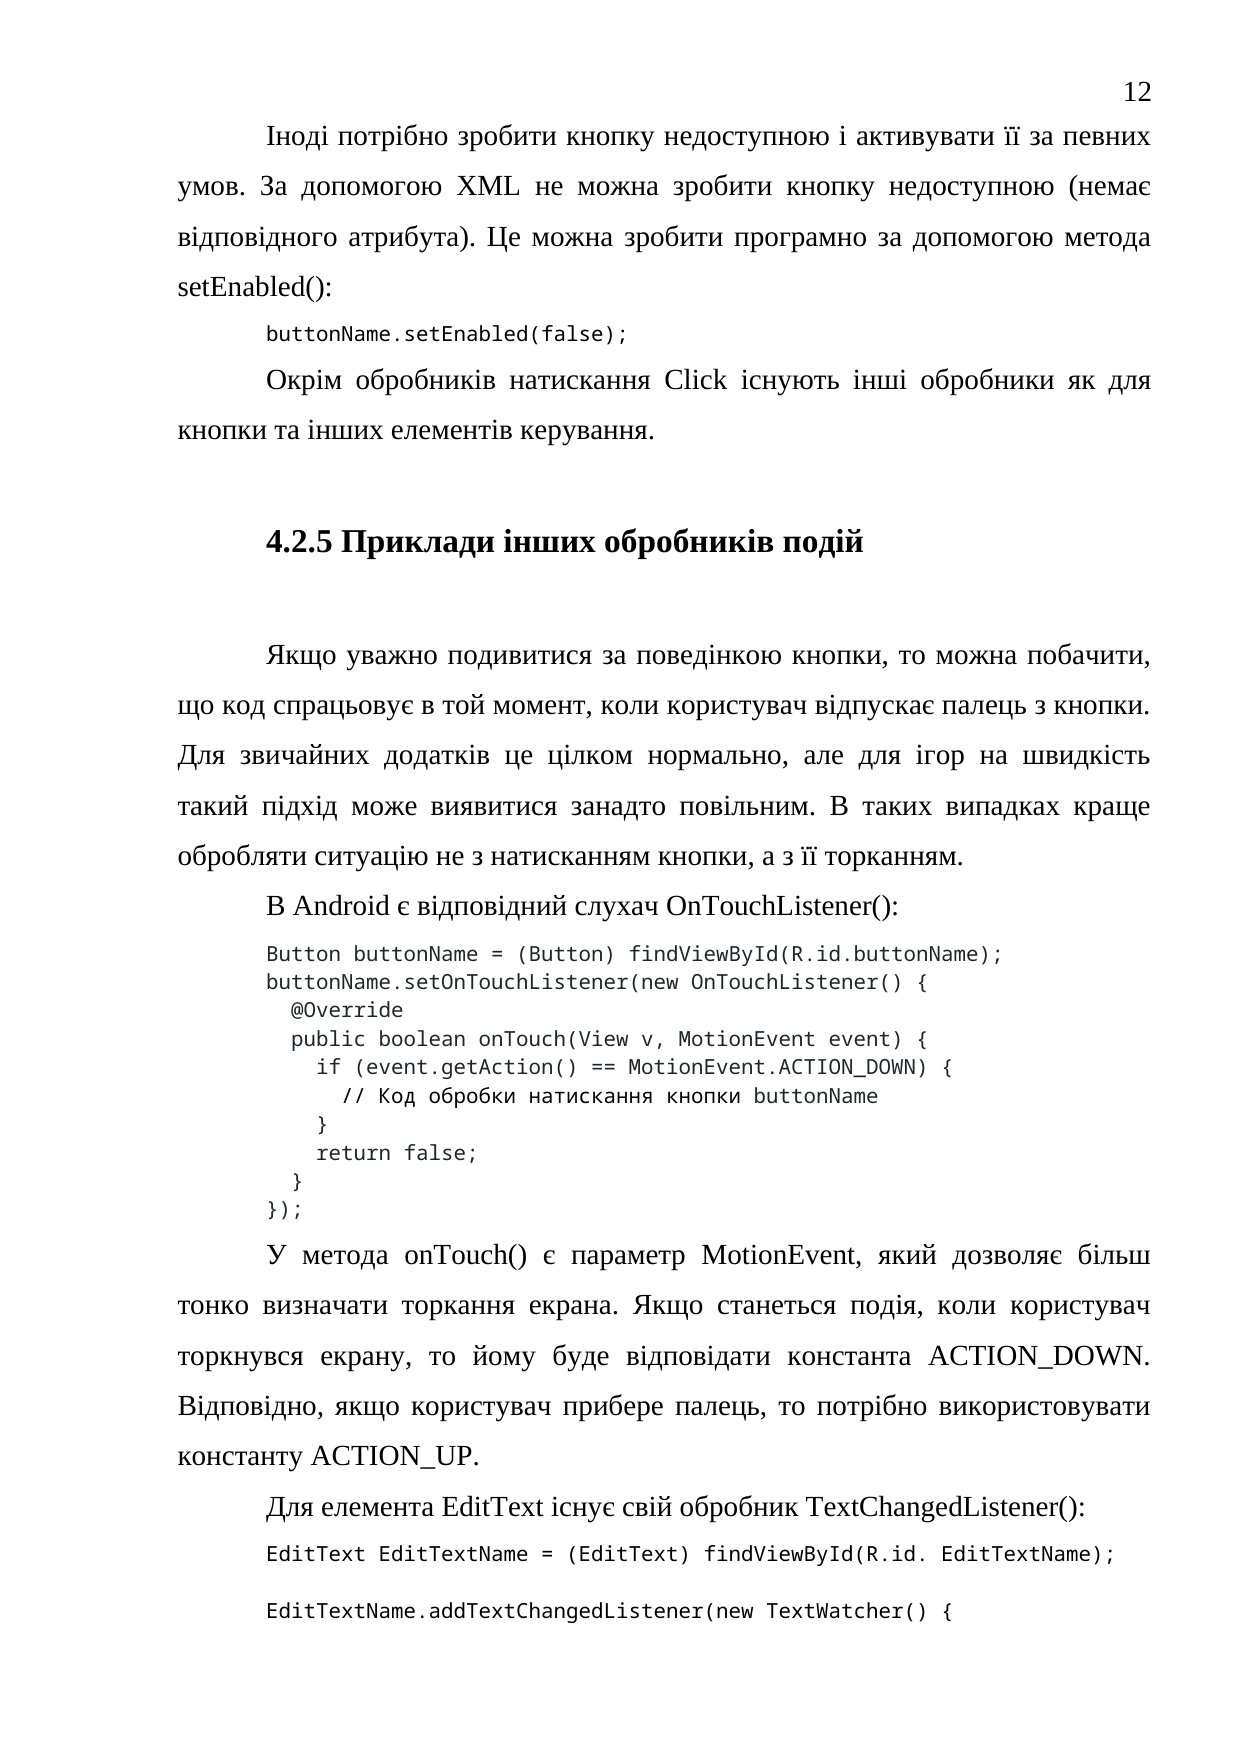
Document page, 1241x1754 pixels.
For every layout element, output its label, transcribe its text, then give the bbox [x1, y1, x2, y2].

text Окрім обробників натискання Click існують інші обробники як для кнопки та інших елементів керування. [177, 362, 1152, 446]
text if (event.getAction() == MotionEvent.ACTION_DOWN) { [177, 1052, 1152, 1081]
text Іноді потрібно зробити кнопку недоступною і активувати її за певних умов. За допомогою XML не можна зробити кнопку недоступною (немає відповідного атрибута). Це можна зробити програмно за допомогою метода setEnabled(): [177, 118, 1152, 303]
text EditText EditTextName = (EditText) findViewById(R.id. EditTextName); [177, 1539, 1152, 1567]
text public boolean onTouch(View v, MotionEvent event) { [177, 1024, 1152, 1052]
text } [177, 1109, 1152, 1138]
text В Android є відповідний слухач OnTouchListener(): [177, 888, 1152, 922]
text } [177, 1166, 1152, 1194]
text Приклади інших обробників подій [177, 521, 1152, 559]
text У метода onTouch() є параметр MotionEvent, який дозволяє більш тонко визначати торкання екрана. Якщо станеться подія, коли користувач торкнувся екрану, то йому буде відповідати константа ACTION_DOWN. Відповідно, якщо користувач прибере палець, то потрібно використовувати константу ACTION_UP. [177, 1237, 1152, 1472]
text Якщо уважно подивитися за поведінкою кнопки, то можна побачити, що код спрацьовує в той момент, коли користувач відпускає палець з кнопки. Для звичайних додатків це цілком нормально, але для ігор на швидкість такий підхід може виявитися занадто повільним. В таких випадках краще обробляти ситуацію не з натисканням кнопки, а з її торканням. [177, 637, 1152, 872]
text // Код обробки натискання кнопки buttonName [177, 1081, 1152, 1109]
text buttonName.setOnTouchListener(new OnTouchListener() { [177, 967, 1152, 996]
text EditTextName.addTextChangedListener(new TextWatcher() { [177, 1596, 1152, 1624]
text buttonName.setEnabled(false); [177, 319, 1152, 348]
text @Override [177, 996, 1152, 1024]
text }); [177, 1194, 1152, 1223]
text Для елемента EditText існує свій обробник TextChangedListener(): [177, 1489, 1152, 1522]
text return false; [177, 1138, 1152, 1166]
text Button buttonName = (Button) findViewById(R.id.buttonName); [177, 939, 1152, 967]
